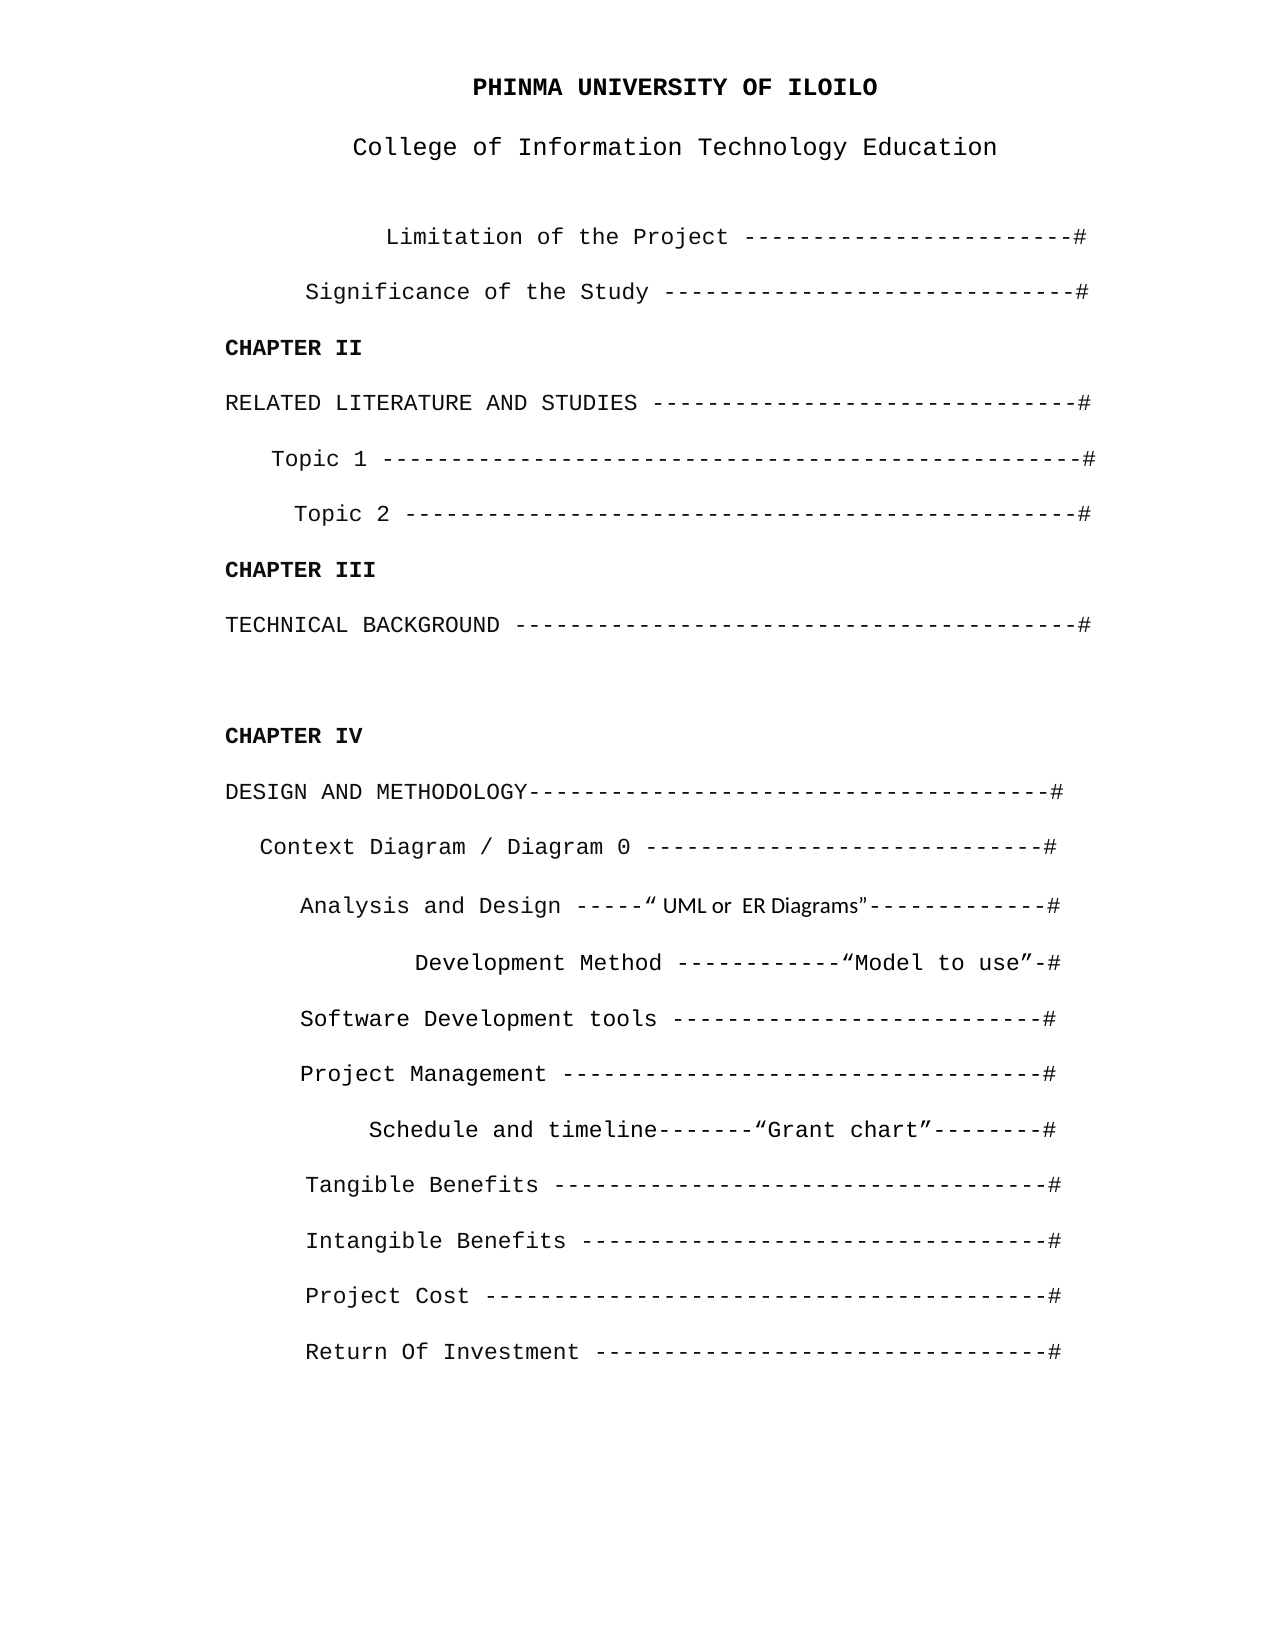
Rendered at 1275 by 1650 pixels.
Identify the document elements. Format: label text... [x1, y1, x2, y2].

text Software Development tools ---------------------------# [300, 1007, 1125, 1033]
text Limitation of the Project ------------------------# [225, 225, 1125, 251]
text Topic 2 -------------------------------------------------# [225, 503, 1125, 528]
text DESIGN AND METHODOLOGY--------------------------------------# [225, 780, 1125, 806]
text Schedule and timeline-------“Grant chart”--------# [300, 1118, 1125, 1144]
text RELATED LITERATURE AND STUDIES -------------------------------# [225, 392, 1125, 417]
text Project Management -----------------------------------# [300, 1063, 1125, 1089]
text Topic 1 ---------------------------------------------------# [225, 447, 1125, 473]
text CHAPTER IV [225, 725, 1125, 751]
text CHAPTER III [225, 558, 1125, 584]
text Intangible Benefits ----------------------------------# [225, 1229, 1125, 1255]
text Tangible Benefits ------------------------------------# [225, 1174, 1125, 1200]
text TECHNICAL BACKGROUND -----------------------------------------# [225, 614, 1125, 639]
text Project Cost -----------------------------------------# [225, 1285, 1125, 1311]
text Development Method ------------“Model to use”-# [300, 952, 1125, 978]
text Significance of the Study ------------------------------# [225, 281, 1125, 306]
text CHAPTER II [225, 336, 1125, 362]
text Context Diagram / Diagram 0 -----------------------------# [225, 836, 1125, 862]
text Return Of Investment ---------------------------------# [225, 1340, 1125, 1366]
text Analysis and Design -----“ UML or ER Diagrams”-------------# [300, 891, 1125, 920]
